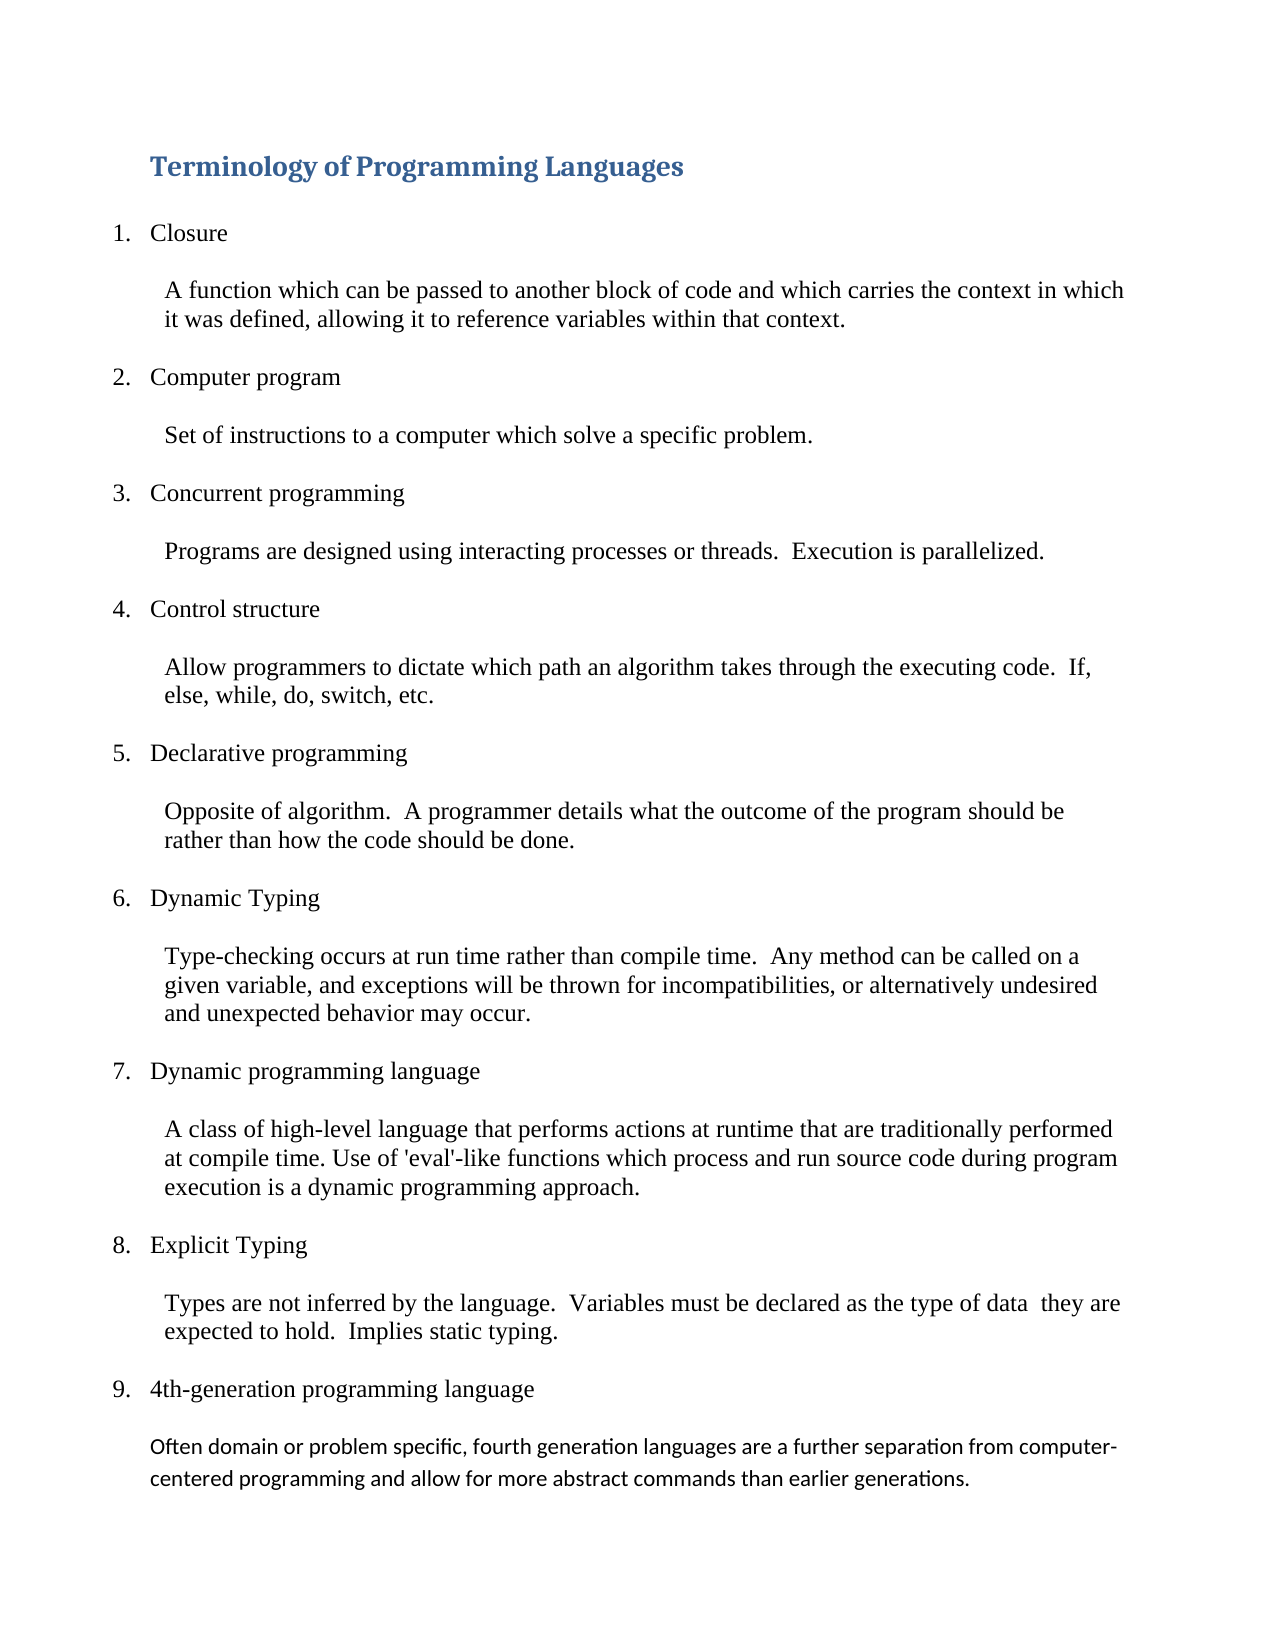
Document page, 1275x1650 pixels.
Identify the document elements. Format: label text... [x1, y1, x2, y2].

list Closure [112, 218, 1125, 246]
list Allow programmers to dictate which path an algorithm takes through the executing code. If, else, while, do, switch, etc. [164, 652, 1125, 709]
list Programs are designed using interacting processes or threads. Execution is parallelized. [164, 536, 1125, 565]
text Terminology of Programming Languages [150, 150, 1125, 183]
list Concurrent programming [112, 478, 1125, 507]
list Types are not inferred by the language. Variables must be declared as the type of data they are expected to hold. Implies static typing. [164, 1288, 1125, 1345]
list Control structure [112, 594, 1125, 623]
text Often domain or problem specific, fourth generation languages are a further separation from computer-centered programming and allow for more abstract commands than earlier generations. [150, 1432, 1125, 1492]
list A class of high-level language that performs actions at runtime that are traditionally performed at compile time. Use of 'eval'-like functions which process and run source code during program execution is a dynamic programming approach. [164, 1114, 1125, 1201]
list Computer program [112, 362, 1125, 391]
list Set of instructions to a computer which solve a specific problem. [164, 420, 1125, 449]
list Type-checking occurs at run time rather than compile time. Any method can be called on a given variable, and exceptions will be thrown for incompatibilities, or alternatively undesired and unexpected behavior may occur. [164, 941, 1125, 1027]
list Declarative programming [112, 738, 1125, 767]
list A function which can be passed to another block of code and which carries the context in which it was defined, allowing it to reference variables within that context. [164, 276, 1125, 333]
list Dynamic programming language [112, 1056, 1125, 1085]
list Explicit Typing [112, 1230, 1125, 1258]
list 4th-generation programming language [112, 1374, 1125, 1403]
list Opposite of algorithm. A programmer details what the outcome of the program should be rather than how the code should be done. [164, 796, 1125, 854]
list Dynamic Typing [112, 883, 1125, 912]
